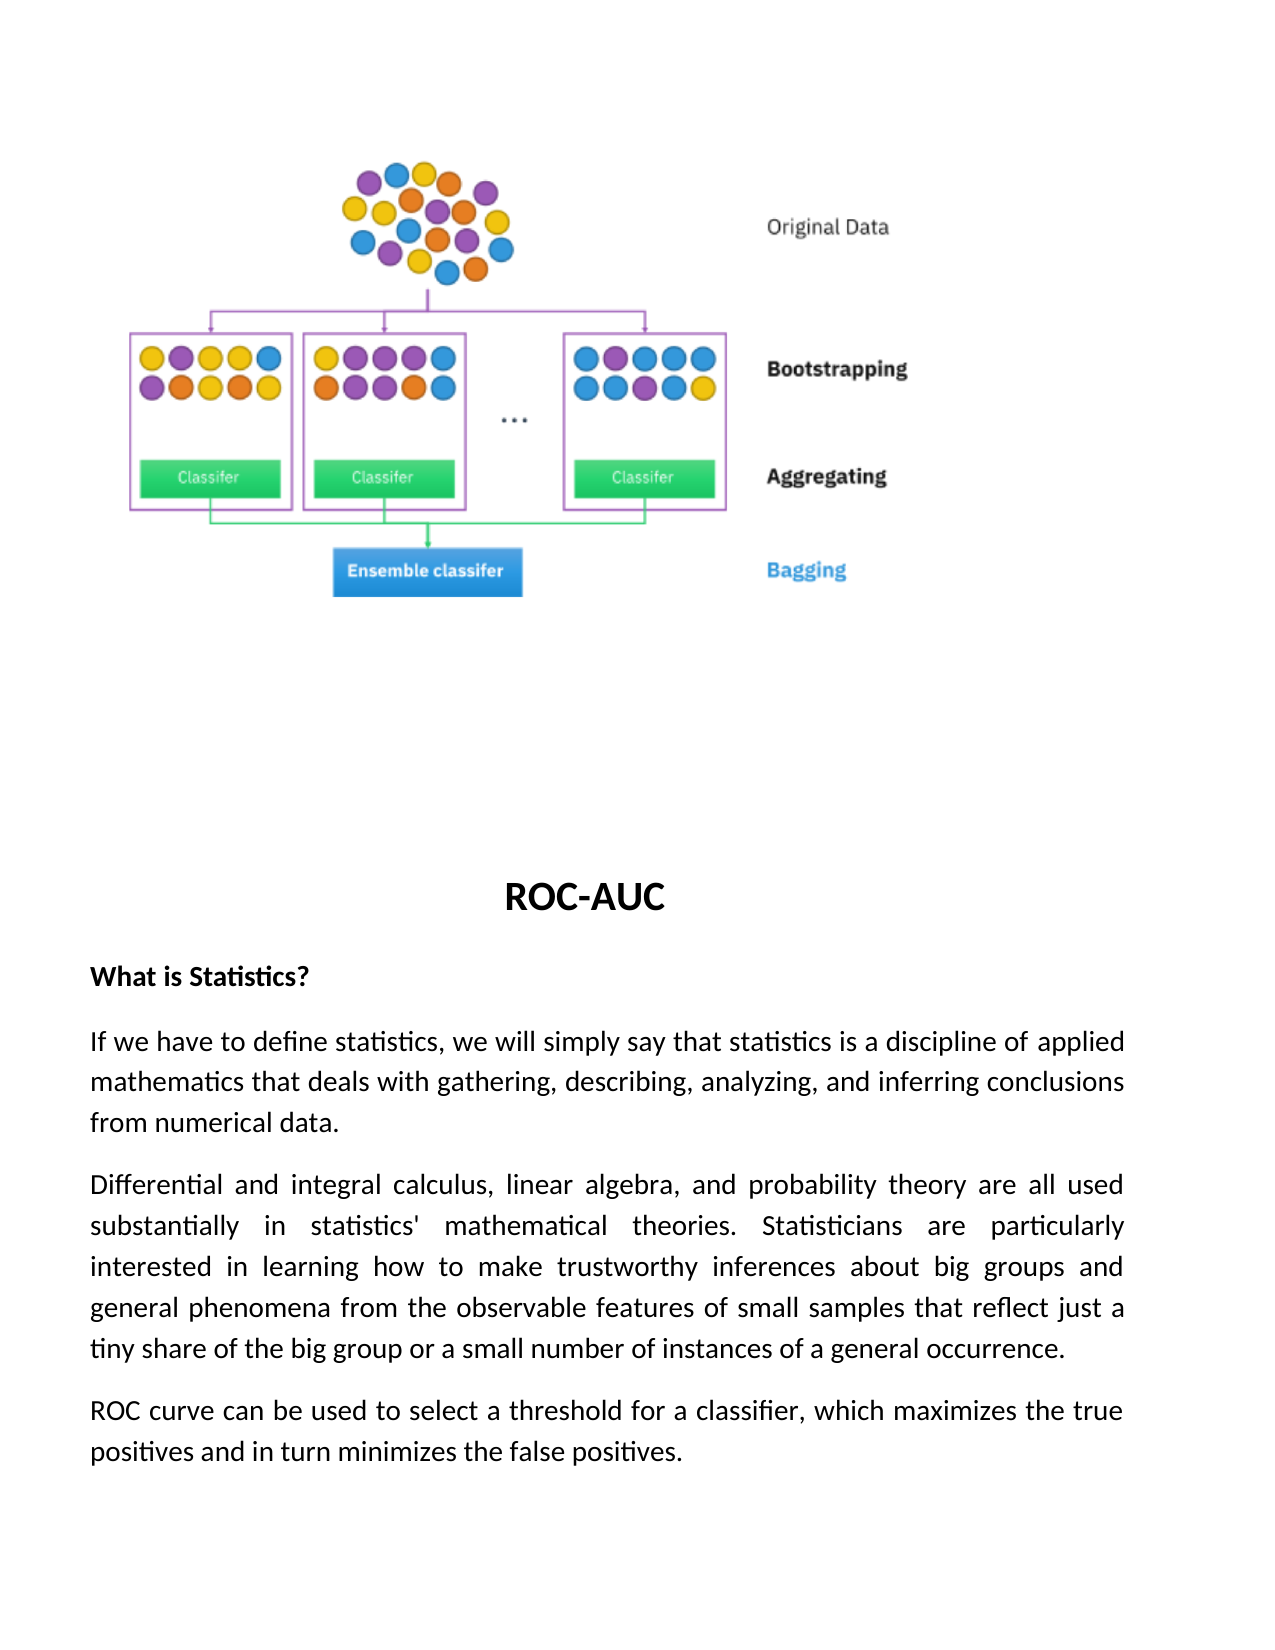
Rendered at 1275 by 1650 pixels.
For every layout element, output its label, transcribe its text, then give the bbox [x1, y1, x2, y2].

text ROC curve can be used to select a threshold for a classifier, which maximizes the true positives and in turn minimizes the false positives. [90, 1392, 1125, 1468]
picture [90, 150, 931, 614]
text If we have to define statistics, we will simply say that statistics is a discipline of applied mathematics that deals with gathering, describing, analyzing, and inferring conclusions from numerical data. [90, 1023, 1125, 1140]
subtitle What is Statistics? [90, 958, 1125, 993]
text Differential and integral calculus, linear algebra, and probability theory are all used substantially in statistics' mathematical theories. Statisticians are particularly interested in learning how to make trustworthy inferences about big groups and general phenomena from the observable features of small samples that reflect just a tiny share of the big group or a small number of instances of a general occurrence. [90, 1166, 1125, 1366]
text ROC-AUC [90, 870, 1125, 921]
